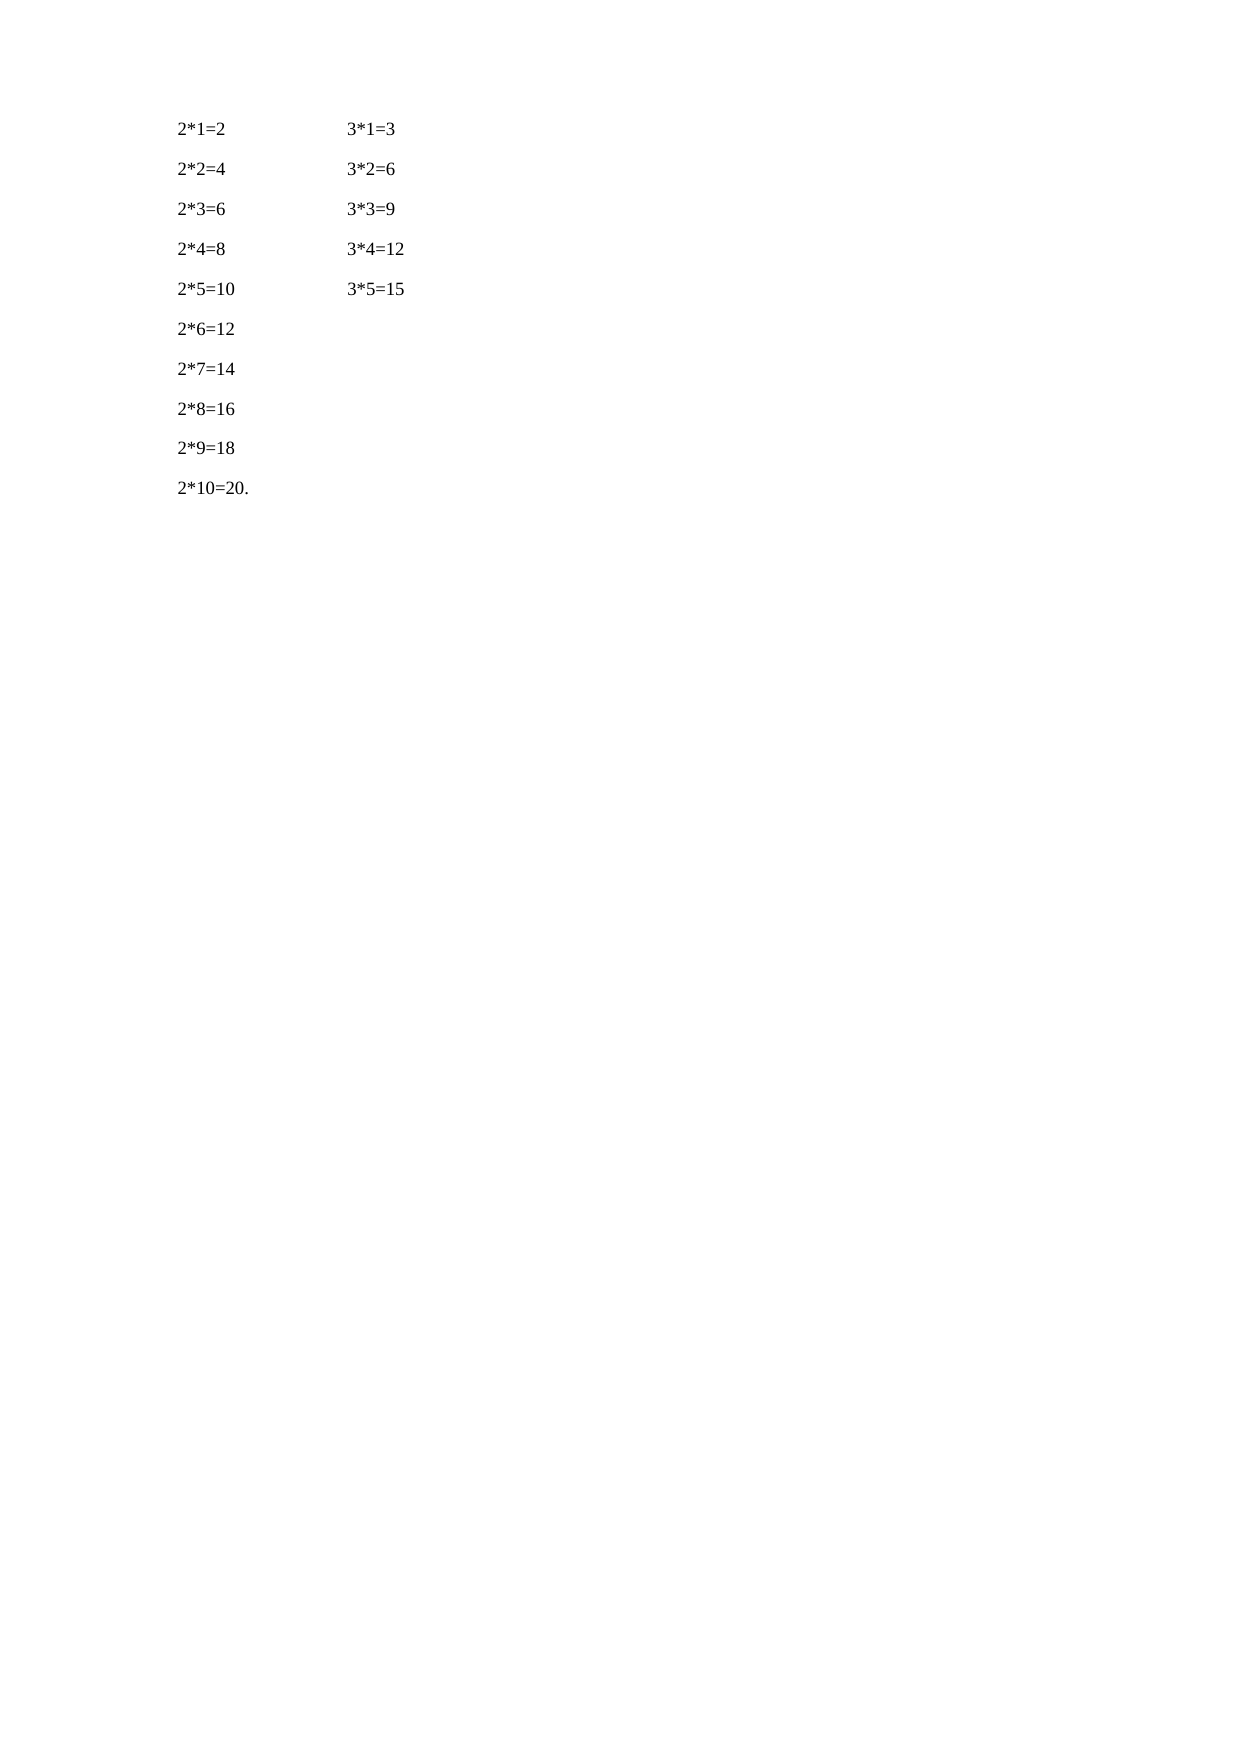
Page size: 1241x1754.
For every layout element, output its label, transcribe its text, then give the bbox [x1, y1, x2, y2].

text 2*7=14 [177, 357, 1152, 379]
text 2*10=20. [177, 477, 1152, 499]
text 2*2=4 3*2=6 [177, 158, 1152, 179]
text 2*4=8 3*4=12 [177, 238, 1152, 259]
text 2*3=6 3*3=9 [177, 198, 1152, 219]
text 2*6=12 [177, 318, 1152, 339]
text 2*5=10 3*5=15 [177, 278, 1152, 299]
text 2*9=18 [177, 437, 1152, 459]
text 2*1=2 3*1=3 [177, 118, 1152, 140]
text 2*8=16 [177, 397, 1152, 419]
